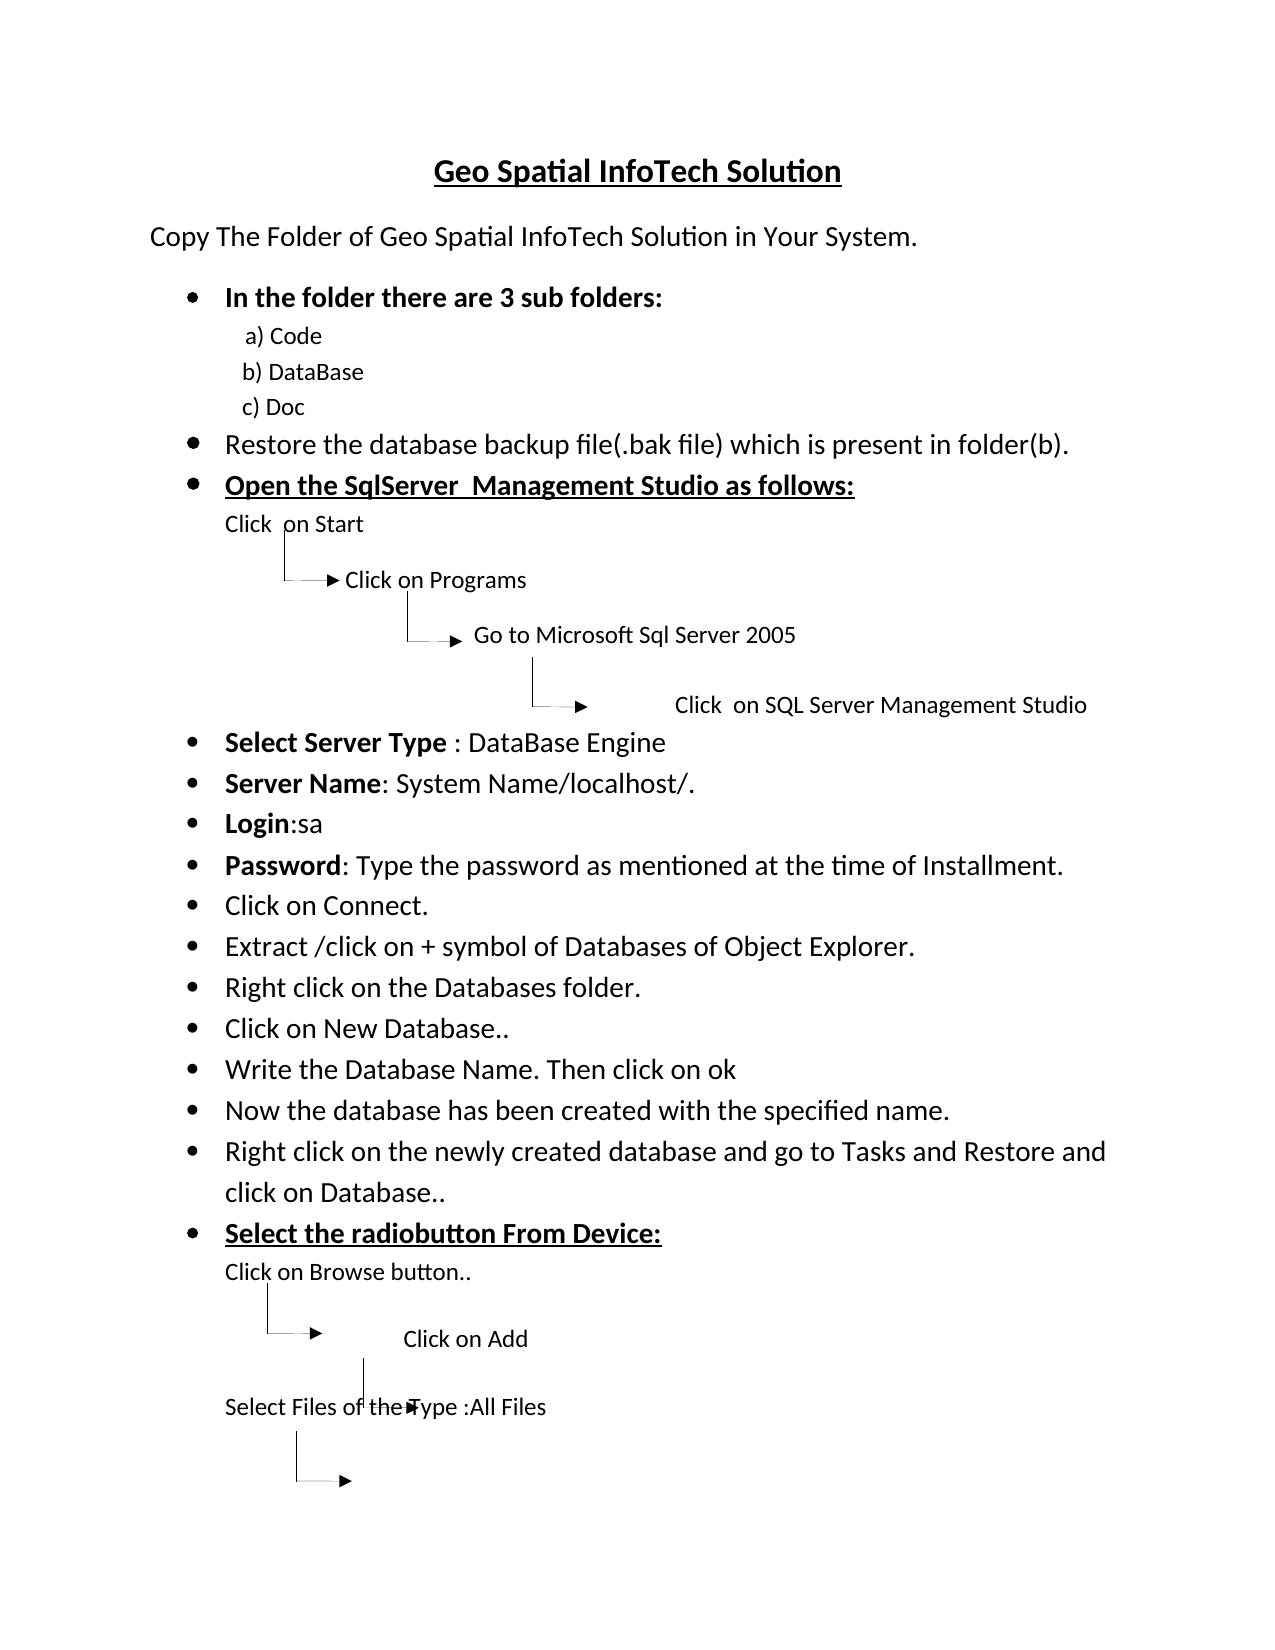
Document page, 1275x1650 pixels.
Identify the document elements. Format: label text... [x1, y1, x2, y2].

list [225, 1391, 1125, 1456]
list In the folder there are 3 sub folders: [187, 279, 1125, 315]
list Click on SQL Server Management Studio [225, 656, 1125, 719]
list Click on Connect. [187, 887, 1125, 923]
text Click on Programs [187, 564, 1125, 594]
list Extract /click on + symbol of Databases of Object Explorer. [187, 928, 1125, 964]
list Go to Microsoft Sql Server 2005 [225, 620, 1125, 650]
list Click on Start [225, 508, 1125, 538]
list Right click on the Databases folder. [187, 969, 1125, 1005]
list Open the SqlServer Management Studio as follows: [187, 467, 1125, 503]
list Server Name: System Name/localhost/. [187, 765, 1125, 800]
list Click on Browse button.. [225, 1256, 1125, 1286]
list Click on New Database.. [187, 1010, 1125, 1046]
list c) Doc [225, 391, 1125, 422]
list Login:sa [187, 806, 1125, 841]
list Click on Add [225, 1291, 1125, 1354]
list Right click on the newly created database and go to Tasks and Restore and click on Database.. [187, 1133, 1125, 1210]
list Select the radiobutton From Device: [187, 1215, 1125, 1251]
list Now the database has been created with the specified name. [187, 1092, 1125, 1128]
list Write the Database Name. Then click on ok [187, 1051, 1125, 1087]
list Password: Type the password as mentioned at the time of Installment. [187, 847, 1125, 882]
text Geo Spatial InfoTech Solution [150, 150, 1125, 191]
list Restore the database backup file(.bak file) which is present in folder(b). [187, 426, 1125, 462]
list a) Code [225, 320, 1125, 351]
list Select Server Type : DataBase Engine [187, 724, 1125, 759]
list b) DataBase [225, 356, 1125, 387]
text Copy The Folder of Geo Spatial InfoTech Solution in Your System. [150, 218, 1125, 253]
